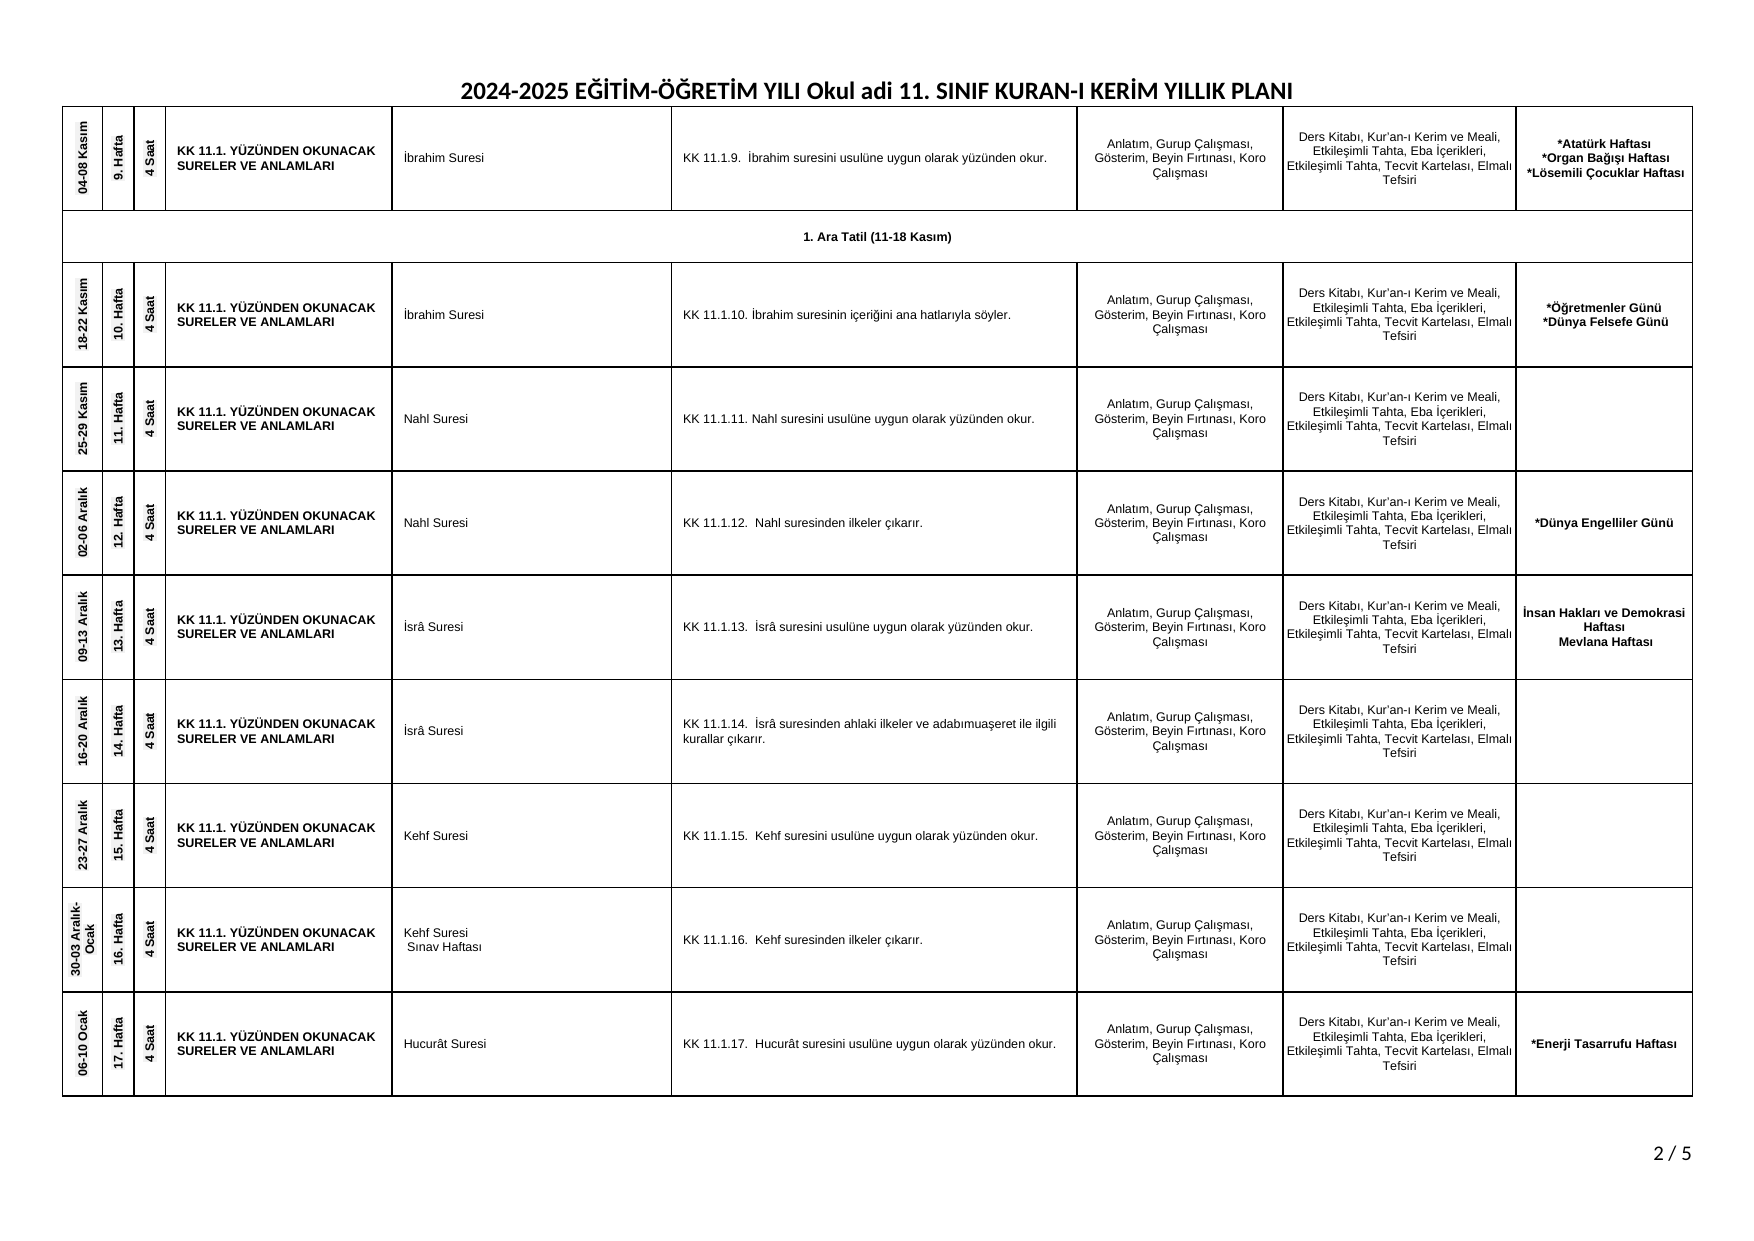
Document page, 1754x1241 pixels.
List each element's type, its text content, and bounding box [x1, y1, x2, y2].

table_cell 23-27 Aralık [63, 784, 102, 887]
table_cell İbrahim Suresi [393, 107, 671, 210]
table_cell 4 Saat [135, 576, 165, 678]
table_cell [1284, 993, 1515, 1095]
table_cell *Enerji Tasarrufu Haftası [1517, 993, 1692, 1095]
table_cell 02-06 Aralık [63, 472, 102, 574]
table_cell Anlatım, Gurup Çalışması, Gösterim, Beyin Fırtınası, Koro Çalışması [1078, 784, 1282, 887]
table_cell 4 Saat [135, 888, 165, 991]
table_cell Ders Kitabı, Kur’an-ı Kerim ve Meali, Etkileşimli Tahta, Eba İçerikleri, Etkileşimli Tahta, Tecvit Kartelası, Elmalı Tefsiri [1284, 576, 1515, 678]
table_cell Ders Kitabı, Kur’an-ı Kerim ve Meali, Etkileşimli Tahta, Eba İçerikleri, Etkileşimli Tahta, Tecvit Kartelası, Elmalı Tefsiri [1284, 472, 1515, 574]
table_cell *Dünya Engelliler Günü [1517, 472, 1692, 574]
table_cell 4 Saat [135, 263, 165, 366]
table_cell Nahl Suresi [393, 368, 671, 470]
table_cell 10. Hafta [103, 263, 133, 366]
table_cell Ders Kitabı, Kur’an-ı Kerim ve Meali, Etkileşimli Tahta, Eba İçerikleri, Etkileşimli Tahta, Tecvit Kartelası, Elmalı Tefsiri [1284, 263, 1515, 366]
table_cell KK 11.1. YÜZÜNDEN OKUNACAK SURELER VE ANLAMLARI [166, 784, 391, 887]
table_cell Ders Kitabı, Kur’an-ı Kerim ve Meali, Etkileşimli Tahta, Eba İçerikleri, Etkileşimli Tahta, Tecvit Kartelası, Elmalı Tefsiri [1284, 368, 1515, 470]
table_cell 4 Saat [135, 680, 165, 783]
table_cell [166, 107, 391, 210]
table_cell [166, 993, 391, 1095]
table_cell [1078, 993, 1282, 1095]
table_cell 4 Saat [135, 784, 165, 887]
table_cell İsrâ Suresi [393, 680, 671, 783]
table_cell *Öğretmenler Günü *Dünya Felsefe Günü [1517, 263, 1692, 366]
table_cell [1078, 107, 1282, 210]
table_cell [1517, 368, 1692, 470]
table_cell Anlatım, Gurup Çalışması, Gösterim, Beyin Fırtınası, Koro Çalışması [1078, 368, 1282, 470]
table_cell 14. Hafta [103, 680, 133, 783]
table_cell Nahl Suresi [393, 472, 671, 574]
table_cell KK 11.1.16. Kehf suresinden ilkeler çıkarır. [672, 888, 1076, 991]
table_cell Anlatım, Gurup Çalışması, Gösterim, Beyin Fırtınası, Koro Çalışması [1078, 472, 1282, 574]
table_cell 12. Hafta [103, 472, 133, 574]
table_cell [1517, 680, 1692, 783]
table_cell 18-22 Kasım [63, 263, 102, 366]
table_cell KK 11.1.13. İsrâ suresini usulüne uygun olarak yüzünden okur. [672, 576, 1076, 678]
table_cell Ders Kitabı, Kur’an-ı Kerim ve Meali, Etkileşimli Tahta, Eba İçerikleri, Etkileşimli Tahta, Tecvit Kartelası, Elmalı Tefsiri [1284, 784, 1515, 887]
table_cell KK 11.1.10. İbrahim suresinin içeriğini ana hatlarıyla söyler. [672, 263, 1076, 366]
table_cell KK 11.1. YÜZÜNDEN OKUNACAK SURELER VE ANLAMLARI [166, 680, 391, 783]
table_cell 4 Saat [135, 472, 165, 574]
table_cell 1. Ara Tatil (11-18 Kasım) [63, 211, 1692, 262]
table_cell 16-20 Aralık [63, 680, 102, 783]
table_cell KK 11.1.9. İbrahim suresini usulüne uygun olarak yüzünden okur. [672, 107, 1076, 210]
table_cell KK 11.1.15. Kehf suresini usulüne uygun olarak yüzünden okur. [672, 784, 1076, 887]
table_cell Kehf Suresi Sınav Haftası [393, 888, 671, 991]
table_cell İsrâ Suresi [393, 576, 671, 678]
table_cell KK 11.1.12. Nahl suresinden ilkeler çıkarır. [672, 472, 1076, 574]
table_cell 04-08 Kasım [63, 107, 102, 210]
table_cell Ders Kitabı, Kur’an-ı Kerim ve Meali, Etkileşimli Tahta, Eba İçerikleri, Etkileşimli Tahta, Tecvit Kartelası, Elmalı Tefsiri [1284, 888, 1515, 991]
table_cell *Atatürk Haftası *Organ Bağışı Haftası *Lösemili Çocuklar Haftası [1517, 107, 1692, 210]
table_cell 25-29 Kasım [63, 368, 102, 470]
table_cell 9. Hafta [103, 107, 133, 210]
table_cell Anlatım, Gurup Çalışması, Gösterim, Beyin Fırtınası, Koro Çalışması [1078, 888, 1282, 991]
table_cell KK 11.1.17. Hucurât suresini usulüne uygun olarak yüzünden okur. [672, 993, 1076, 1095]
table_cell İnsan Hakları ve Demokrasi Haftası Mevlana Haftası [1517, 576, 1692, 678]
table_cell 06-10 Ocak [63, 993, 102, 1095]
table_cell KK 11.1. YÜZÜNDEN OKUNACAK SURELER VE ANLAMLARI [166, 472, 391, 574]
table_cell KK 11.1. YÜZÜNDEN OKUNACAK SURELER VE ANLAMLARI [166, 576, 391, 678]
table_cell [1517, 888, 1692, 991]
table_cell 4 Saat [135, 368, 165, 470]
table_cell KK 11.1.11. Nahl suresini usulüne uygun olarak yüzünden okur. [672, 368, 1076, 470]
table_cell 4 Saat [135, 993, 165, 1095]
table_cell Kehf Suresi [393, 784, 671, 887]
table_cell İbrahim Suresi [393, 263, 671, 366]
table_cell KK 11.1. YÜZÜNDEN OKUNACAK SURELER VE ANLAMLARI [166, 888, 391, 991]
table_cell Anlatım, Gurup Çalışması, Gösterim, Beyin Fırtınası, Koro Çalışması [1078, 680, 1282, 783]
table_cell KK 11.1.14. İsrâ suresinden ahlaki ilkeler ve adabımuaşeret ile ilgili kurallar çıkarır. [672, 680, 1076, 783]
table_cell Anlatım, Gurup Çalışması, Gösterim, Beyin Fırtınası, Koro Çalışması [1078, 263, 1282, 366]
table_cell Hucurât Suresi [393, 993, 671, 1095]
table_cell KK 11.1. YÜZÜNDEN OKUNACAK SURELER VE ANLAMLARI [166, 368, 391, 470]
table_cell 4 Saat [135, 107, 165, 210]
table_cell 13. Hafta [103, 576, 133, 678]
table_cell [1284, 107, 1515, 210]
table_cell Ders Kitabı, Kur’an-ı Kerim ve Meali, Etkileşimli Tahta, Eba İçerikleri, Etkileşimli Tahta, Tecvit Kartelası, Elmalı Tefsiri [1284, 680, 1515, 783]
table_cell 15. Hafta [103, 784, 133, 887]
table_cell 11. Hafta [103, 368, 133, 470]
table_cell KK 11.1. YÜZÜNDEN OKUNACAK SURELER VE ANLAMLARI [166, 263, 391, 366]
table_cell 16. Hafta [103, 888, 133, 991]
table_cell [1517, 784, 1692, 887]
table_cell 09-13 Aralık [63, 576, 102, 678]
table_cell 30-03 Aralık-Ocak [63, 888, 102, 991]
table_cell 17. Hafta [103, 993, 133, 1095]
table_cell Anlatım, Gurup Çalışması, Gösterim, Beyin Fırtınası, Koro Çalışması [1078, 576, 1282, 678]
